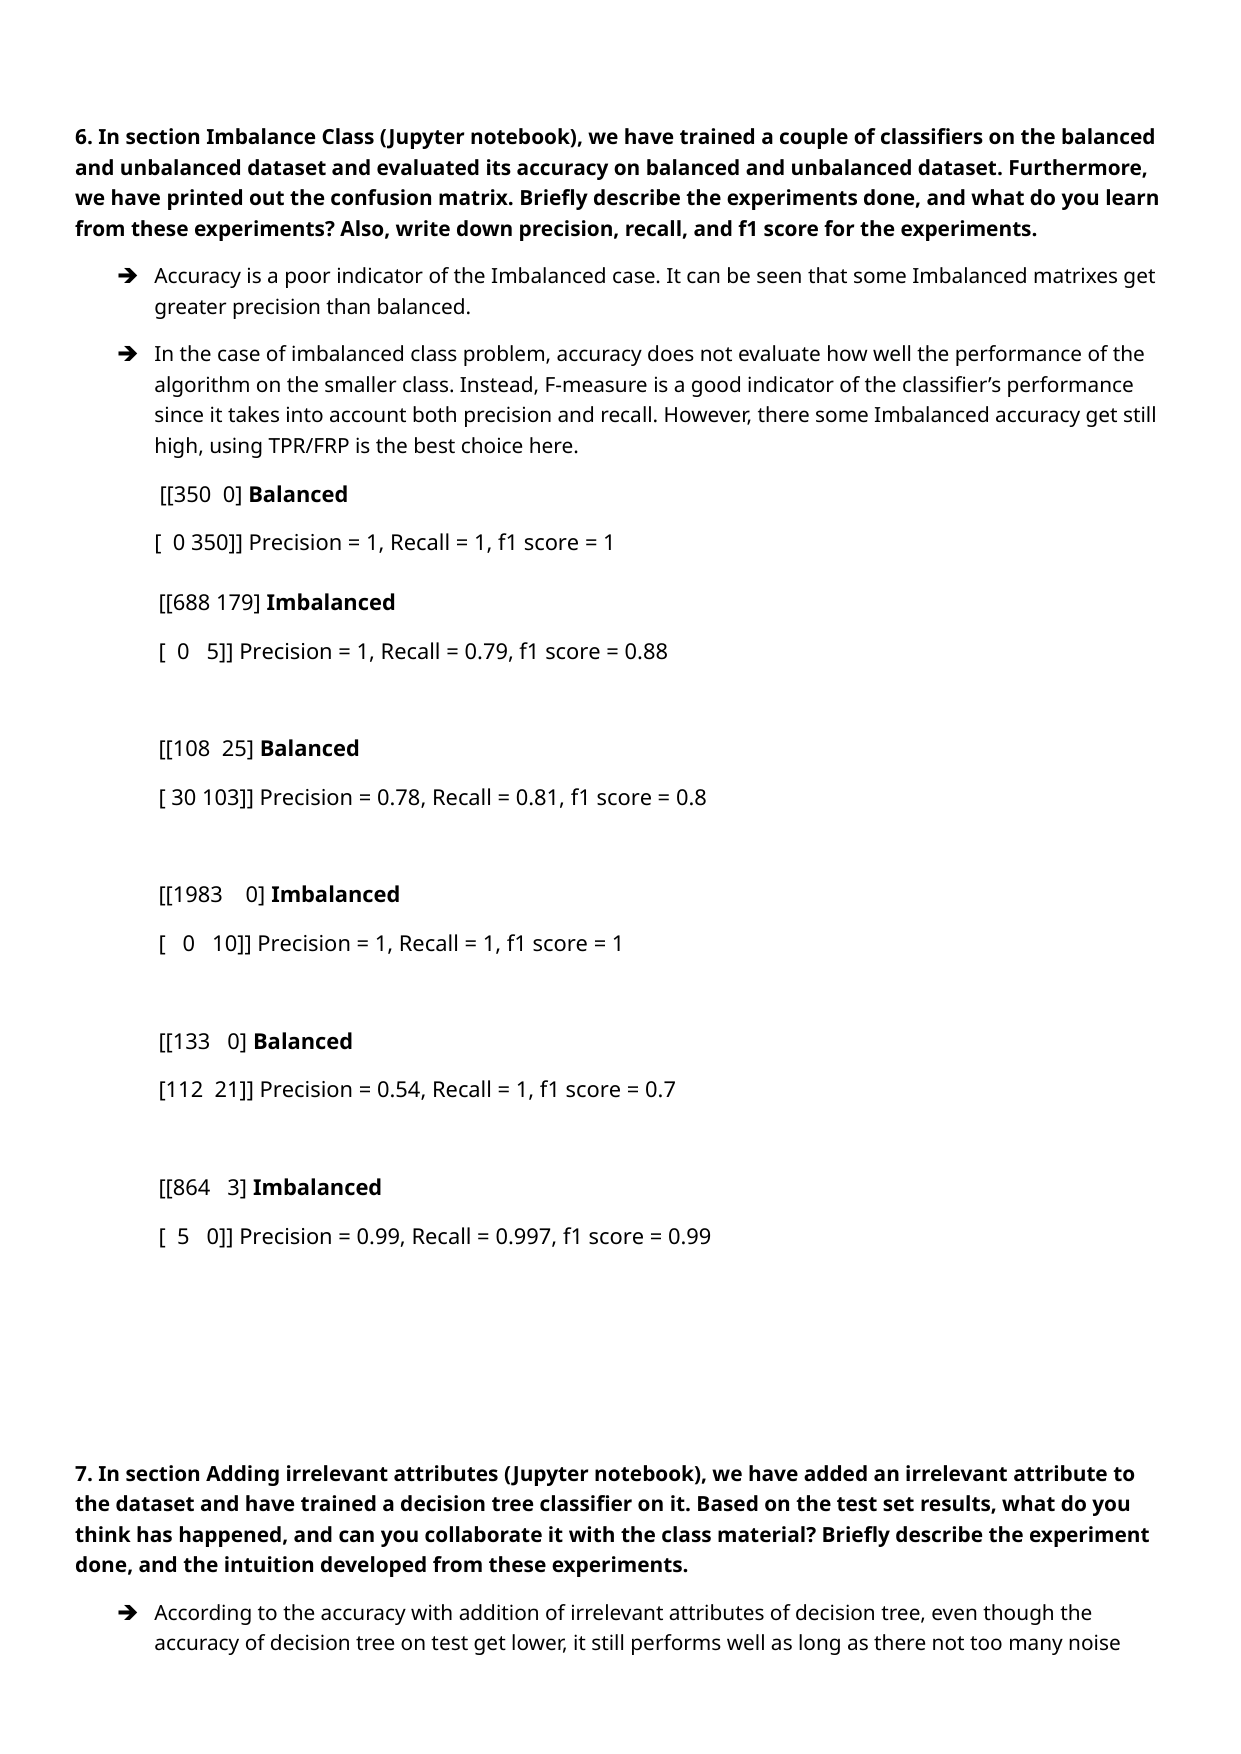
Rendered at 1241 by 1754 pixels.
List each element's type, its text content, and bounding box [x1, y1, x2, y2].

list [112 21]] Precision = 0.54, Recall = 1, f1 score = 0.7 [158, 1074, 1165, 1104]
list Accuracy is a poor indicator of the Imbalanced case. It can be seen that some Imbalanced matrixes get greater precision than balanced. [117, 261, 1165, 321]
text 6. In section Imbalance Class (Jupyter notebook), we have trained a couple of classifiers on the balanced and unbalanced dataset and evaluated its accuracy on balanced and unbalanced dataset. Furthermore, we have printed out the confusion matrix. Briefly describe the experiments done, and what do you learn from these experiments? Also, write down precision, recall, and f1 score for the experiments. [75, 122, 1165, 243]
list [ 0 350]] Precision = 1, Recall = 1, f1 score = 1 [154, 527, 1165, 557]
list [ 0 10]] Precision = 1, Recall = 1, f1 score = 1 [158, 928, 1165, 958]
list [[688 179] Imbalanced [158, 587, 1165, 617]
list [[1983 0] Imbalanced [158, 879, 1165, 909]
list [ 30 103]] Precision = 0.78, Recall = 0.81, f1 score = 0.8 [158, 782, 1165, 812]
text [[350 0] Balanced [75, 478, 1165, 508]
list [[108 25] Balanced [158, 733, 1165, 763]
list [ 0 5]] Precision = 1, Recall = 0.79, f1 score = 0.88 [158, 636, 1165, 666]
list [[864 3] Imbalanced [158, 1172, 1165, 1202]
list In the case of imbalanced class problem, accuracy does not evaluate how well the performance of the algorithm on the smaller class. Instead, F-measure is a good indicator of the classifier’s performance since it takes into account both precision and recall. However, there some Imbalanced accuracy get still high, using TPR/FRP is the best choice here. [117, 339, 1165, 460]
list [[133 0] Balanced [158, 1026, 1165, 1056]
list [ 5 0]] Precision = 0.99, Recall = 0.997, f1 score = 0.99 [158, 1221, 1165, 1251]
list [117, 1598, 1165, 1657]
text 7. In section Adding irrelevant attributes (Jupyter notebook), we have added an irrelevant attribute to the dataset and have trained a decision tree classifier on it. Based on the test set results, what do you think has happened, and can you collaborate it with the class material? Briefly describe the experiment done, and the intuition developed from these experiments. [75, 1459, 1165, 1579]
